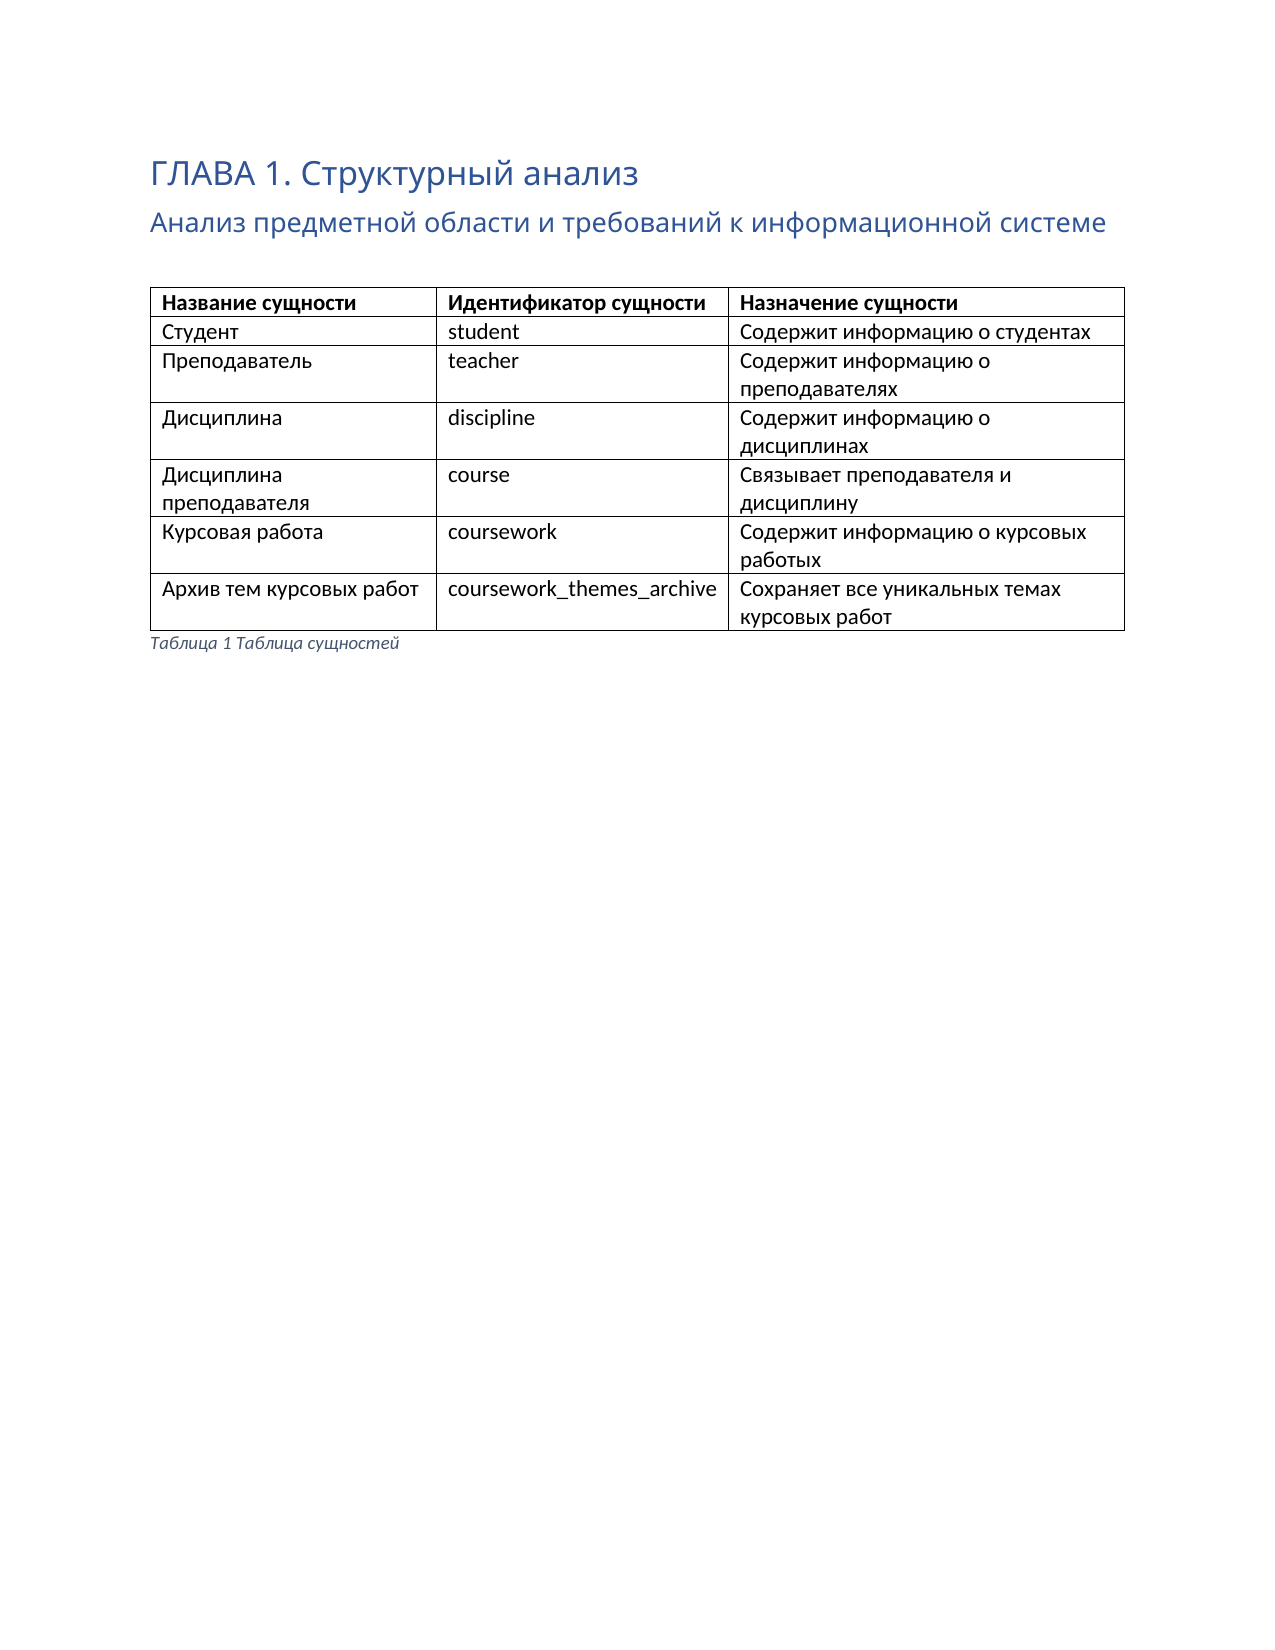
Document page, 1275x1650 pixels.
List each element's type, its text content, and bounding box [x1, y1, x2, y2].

table_cell Содержит информацию о преподавателях [729, 346, 1124, 402]
table_cell coursework_themes_archive [437, 574, 728, 630]
table_cell Содержит информацию о курсовых работых [729, 517, 1124, 573]
table_cell teacher [437, 346, 728, 402]
table_cell Содержит информацию о студентах [729, 317, 1124, 345]
subtitle Анализ предметной области и требований к информационной системе [150, 203, 1125, 240]
table_cell Преподаватель [151, 346, 436, 402]
table_cell course [437, 460, 728, 516]
subtitle ГЛАВА 1. Структурный анализ [150, 150, 1125, 195]
table_header Название сущности [151, 288, 436, 316]
table_cell coursework [437, 517, 728, 573]
table_cell Дисциплина [151, 403, 436, 459]
table_cell Содержит информацию о дисциплинах [729, 403, 1124, 459]
table_cell Архив тем курсовых работ [151, 574, 436, 630]
table_cell Сохраняет все уникальных темах курсовых работ [729, 574, 1124, 630]
table_header Идентификатор сущности [437, 288, 728, 316]
table_cell Связывает преподавателя и дисциплину [729, 460, 1124, 516]
table_cell discipline [437, 403, 728, 459]
text Таблица 1 Таблица сущностей [150, 631, 1125, 654]
table_cell Дисциплина преподавателя [151, 460, 436, 516]
table_cell Студент [151, 317, 436, 345]
table_header Назначение сущности [729, 288, 1124, 316]
table_cell Курсовая работа [151, 517, 436, 573]
table_cell student [437, 317, 728, 345]
